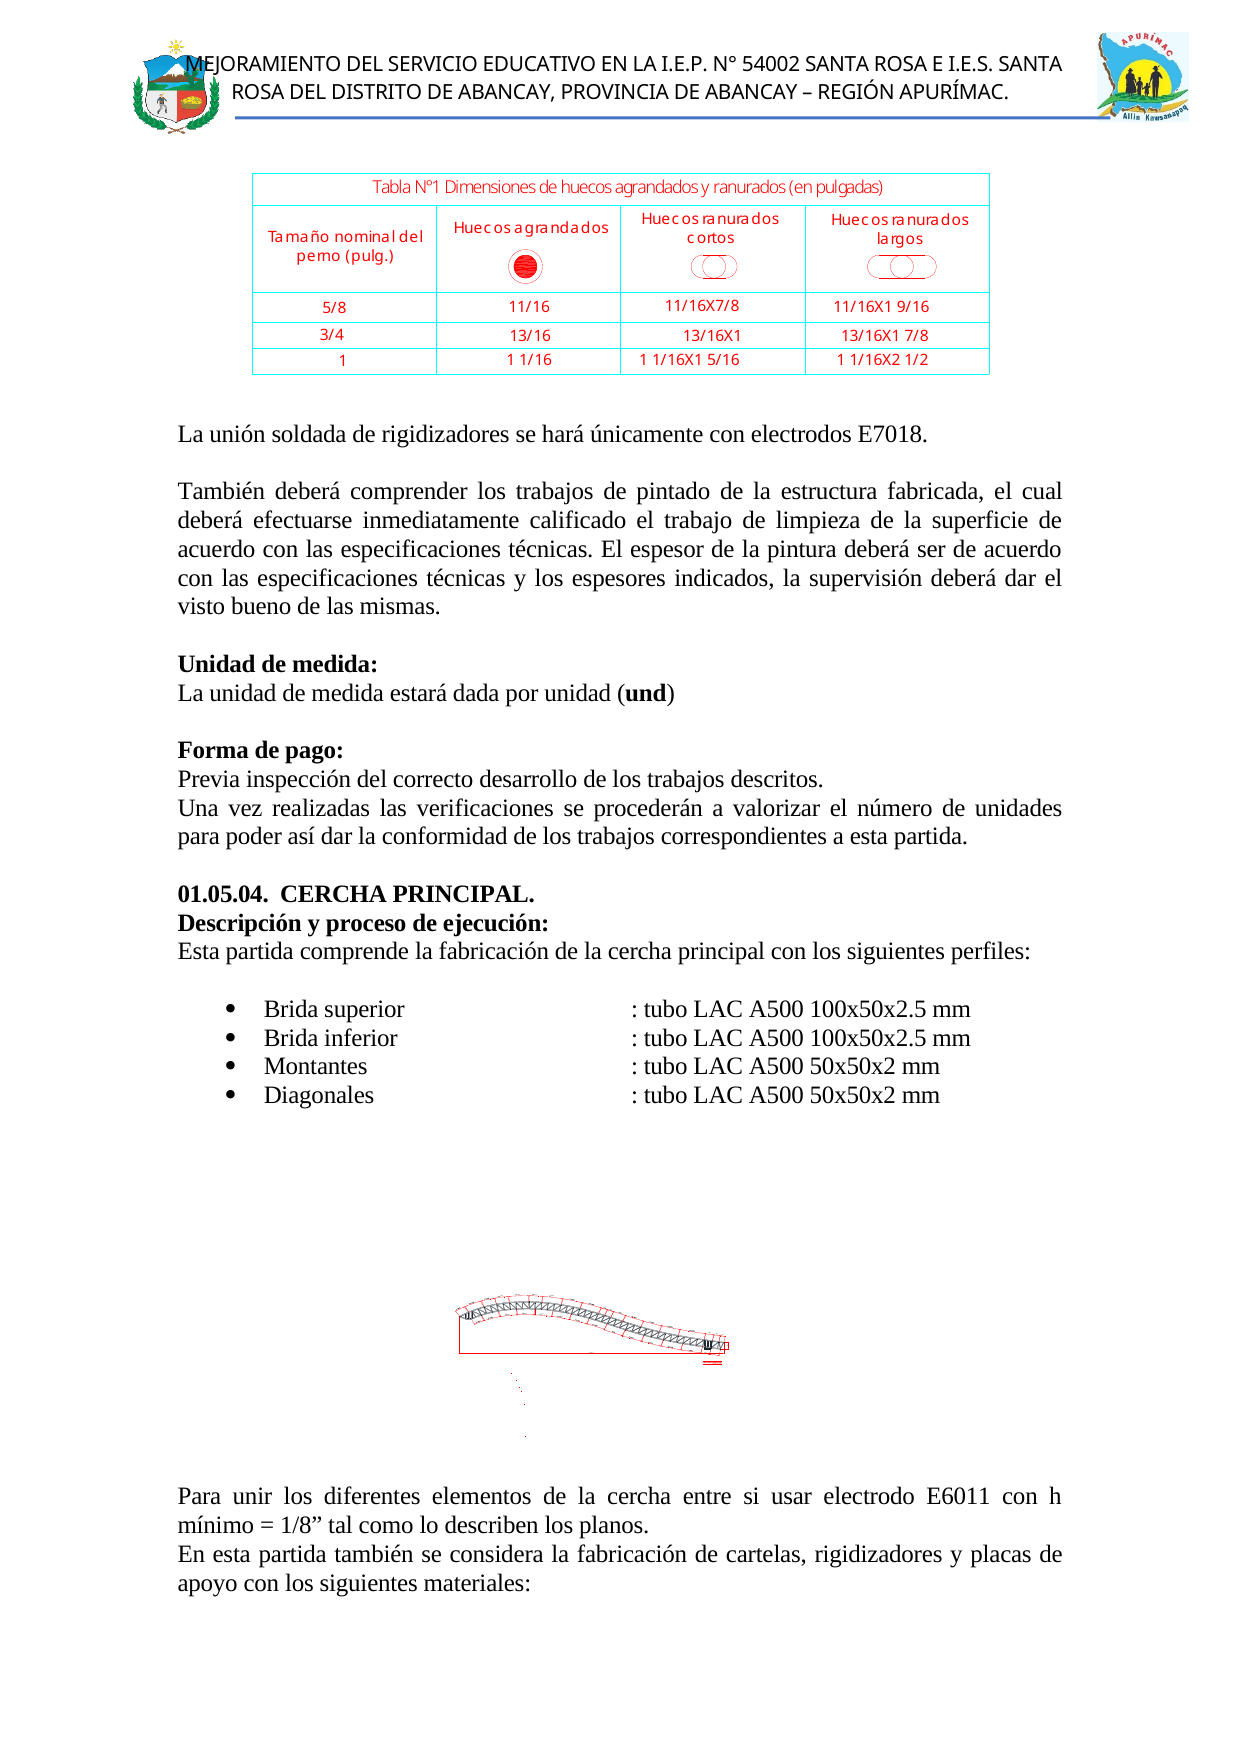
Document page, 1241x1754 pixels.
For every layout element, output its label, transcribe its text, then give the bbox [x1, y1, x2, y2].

picture [1097, 32, 1189, 125]
table_cell : tubo LAC A500 100x50x2.5 mm [620, 1023, 1062, 1051]
picture [132, 37, 220, 134]
text En esta partida también se considera la fabricación de cartelas, rigidizadores y placas de apoyo con los siguientes materiales: [177, 1539, 1063, 1596]
text También deberá comprender los trabajos de pintado de la estructura fabricada, el cual deberá efectuarse inmediatamente calificado el trabajo de limpieza de la superficie de acuerdo con las especificaciones técnicas. El espesor de la pintura deberá ser de acuerdo con las especificaciones técnicas y los espesores indicados, la supervisión deberá dar el visto bueno de las mismas. [177, 476, 1063, 620]
table_cell Montantes [177, 1051, 619, 1080]
table_header Brida superior [177, 994, 619, 1023]
text 01.05.04. CERCHA PRINCIPAL. [177, 879, 1063, 908]
text Una vez realizadas las verificaciones se procederán a valorizar el número de unidades para poder así dar la conformidad de los trabajos correspondientes a esta partida. [177, 793, 1063, 850]
text Unidad de medida: [177, 649, 1063, 678]
table_cell Brida inferior [177, 1023, 619, 1051]
table_header : tubo LAC A500 100x50x2.5 mm [620, 994, 1062, 1023]
text La unidad de medida estará dada por unidad (und) [177, 678, 1063, 706]
text Esta partida comprende la fabricación de la cercha principal con los siguientes perfiles: [177, 936, 1063, 965]
text Descripción y proceso de ejecución: [177, 908, 1063, 936]
text Para unir los diferentes elementos de la cercha entre si usar electrodo E6011 con h mínimo = 1/8” tal como lo describen los planos. [177, 1481, 1063, 1539]
text Forma de pago: [177, 735, 1063, 764]
table_cell : tubo LAC A500 50x50x2 mm [620, 1080, 1062, 1109]
text Previa inspección del correcto desarrollo de los trabajos descritos. [177, 764, 1063, 793]
table_cell Diagonales [177, 1080, 619, 1109]
table_cell : tubo LAC A500 50x50x2 mm [620, 1051, 1062, 1080]
text La unión soldada de rigidizadores se hará únicamente con electrodos E7018. [177, 419, 1063, 448]
